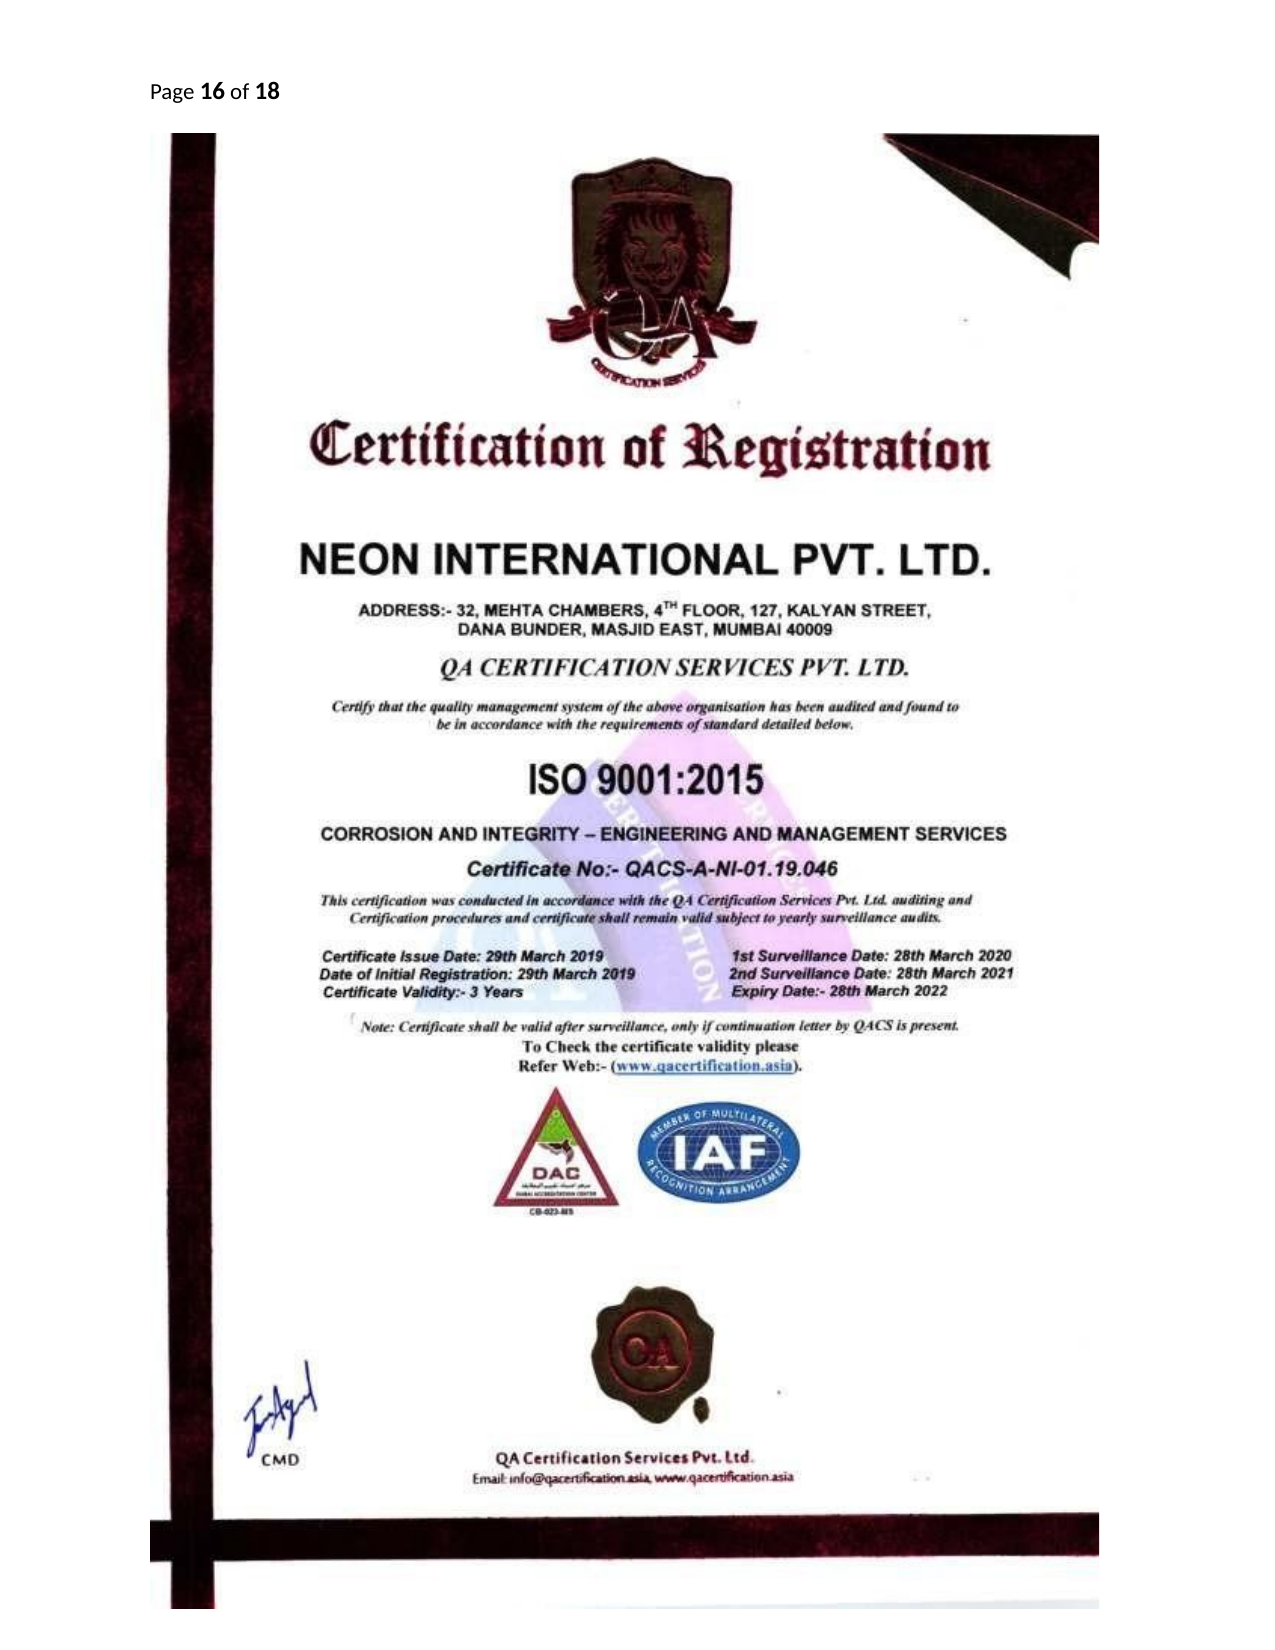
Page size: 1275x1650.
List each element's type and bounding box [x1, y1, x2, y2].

picture [150, 133, 1100, 1609]
